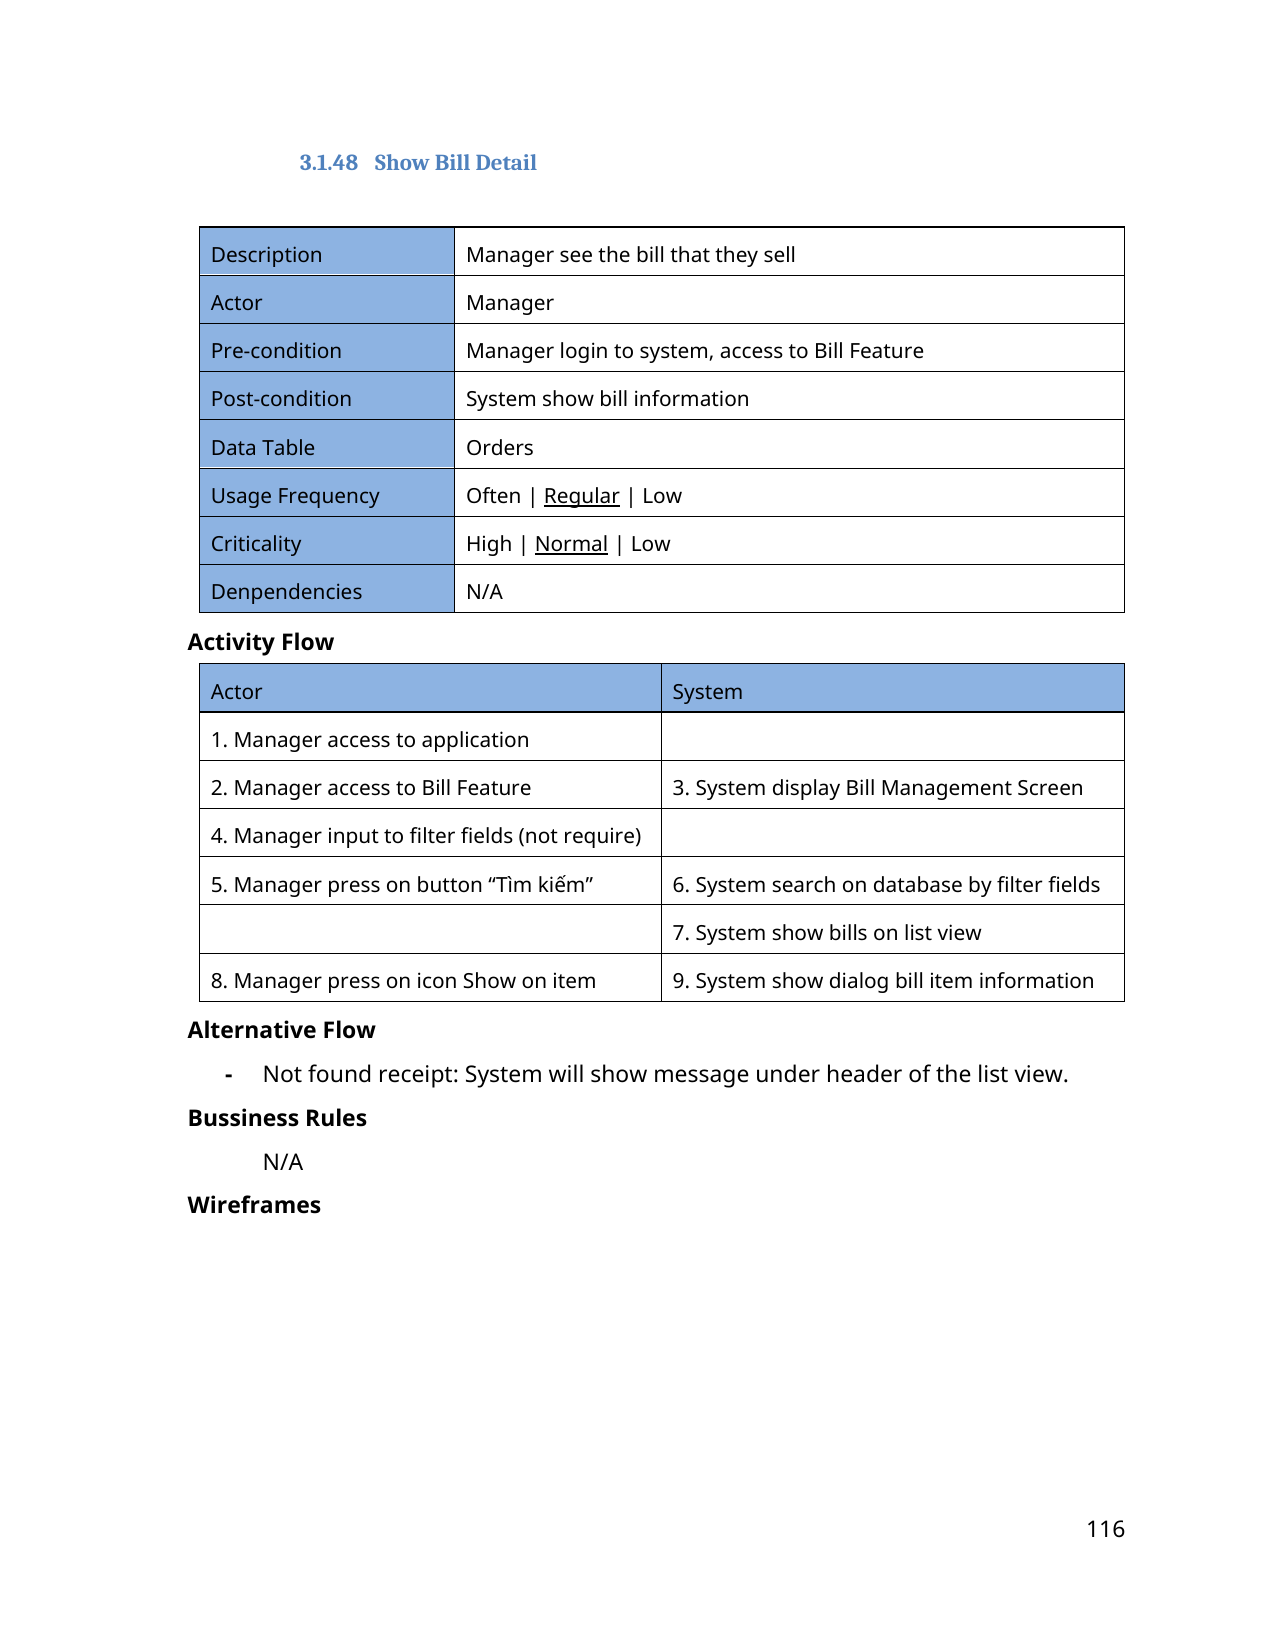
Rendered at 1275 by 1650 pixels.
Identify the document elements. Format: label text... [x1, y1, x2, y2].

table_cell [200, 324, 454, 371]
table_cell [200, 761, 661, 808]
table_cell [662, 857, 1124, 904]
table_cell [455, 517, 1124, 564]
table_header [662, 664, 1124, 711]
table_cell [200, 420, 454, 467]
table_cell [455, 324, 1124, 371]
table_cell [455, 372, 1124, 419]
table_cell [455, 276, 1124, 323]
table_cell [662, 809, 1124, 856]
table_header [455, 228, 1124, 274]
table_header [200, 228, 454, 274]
text Alternative Flow [187, 1014, 1125, 1046]
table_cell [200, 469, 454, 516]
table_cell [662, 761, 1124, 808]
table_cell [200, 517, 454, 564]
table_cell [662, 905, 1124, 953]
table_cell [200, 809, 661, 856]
text Activity Flow [187, 626, 1125, 657]
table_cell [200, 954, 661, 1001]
text N/A [187, 1146, 1125, 1177]
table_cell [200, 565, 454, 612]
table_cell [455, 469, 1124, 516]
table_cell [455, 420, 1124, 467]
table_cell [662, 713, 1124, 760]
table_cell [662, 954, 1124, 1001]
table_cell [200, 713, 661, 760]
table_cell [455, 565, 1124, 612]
text Wireframes [187, 1189, 1125, 1221]
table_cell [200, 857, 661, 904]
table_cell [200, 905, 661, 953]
list Not found receipt: System will show message under header of the list view. [225, 1058, 1125, 1089]
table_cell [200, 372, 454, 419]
text Bussiness Rules [187, 1102, 1125, 1133]
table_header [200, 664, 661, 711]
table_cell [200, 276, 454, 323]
subtitle Show Bill Detail [300, 150, 1125, 176]
